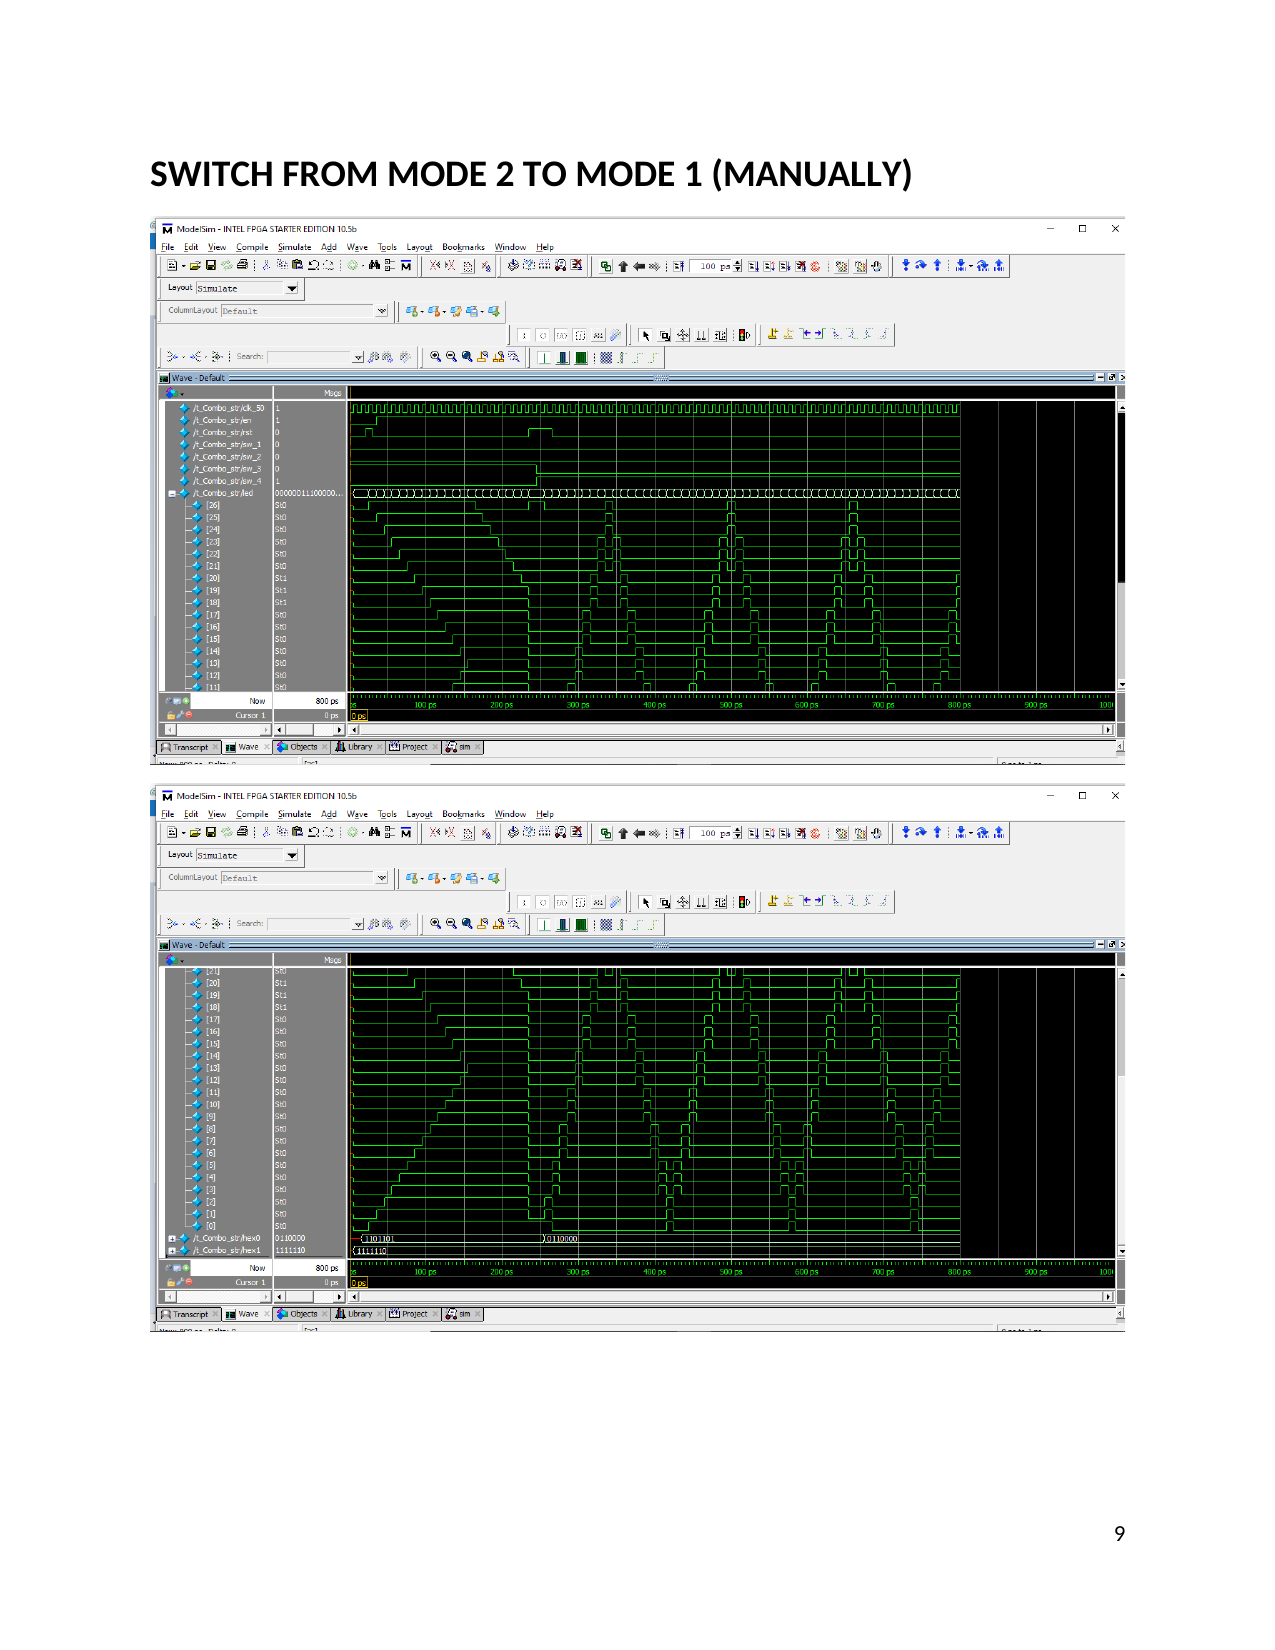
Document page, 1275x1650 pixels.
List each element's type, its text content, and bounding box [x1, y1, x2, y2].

picture [150, 216, 1125, 765]
picture [150, 783, 1125, 1332]
text SWITCH FROM MODE 2 TO MODE 1 (MANUALLY) [150, 150, 1125, 196]
